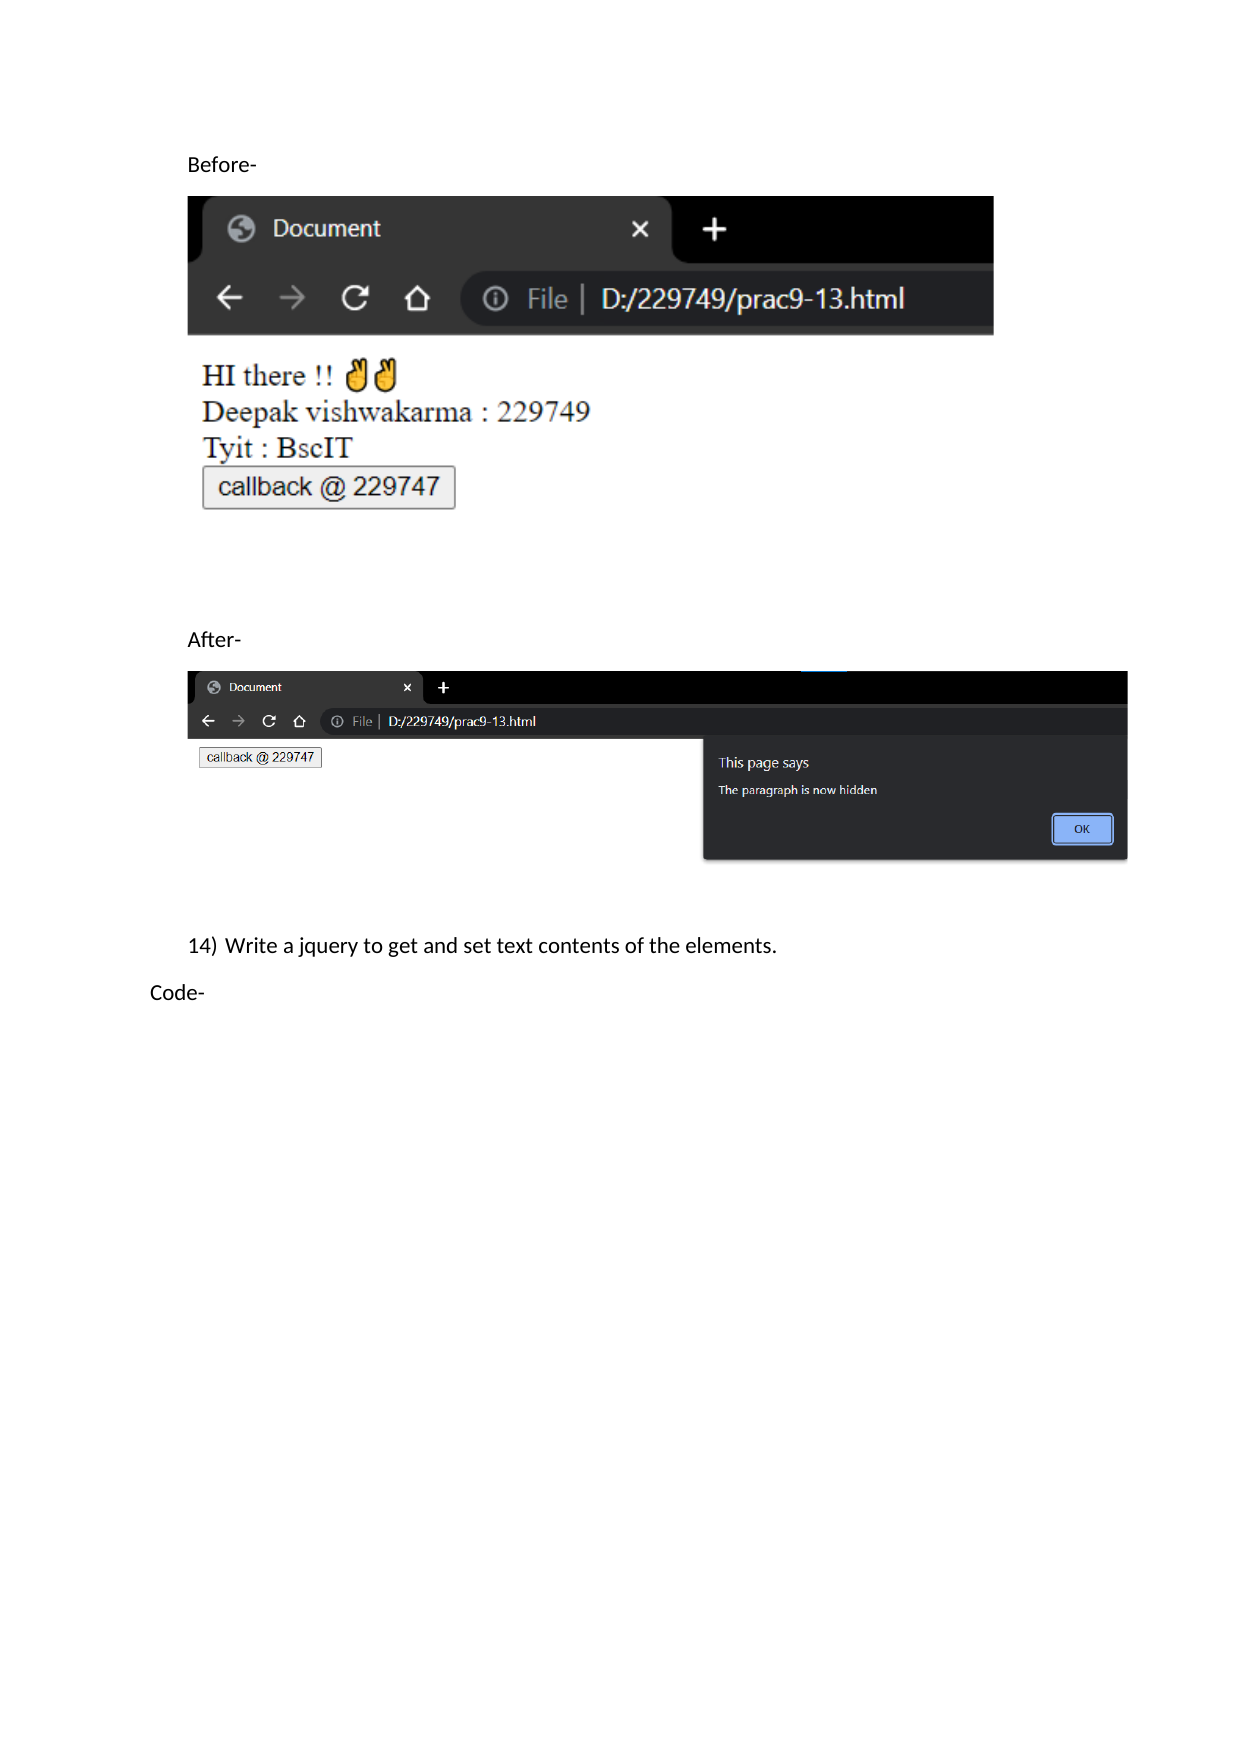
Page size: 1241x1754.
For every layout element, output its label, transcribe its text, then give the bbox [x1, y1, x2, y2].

picture [187, 671, 1128, 913]
list Write a jquery to get and set text contents of the elements. [187, 931, 1090, 959]
text Code- [150, 978, 1090, 1006]
picture [187, 196, 994, 607]
text After- [187, 625, 1090, 653]
text Before- [187, 150, 1090, 178]
